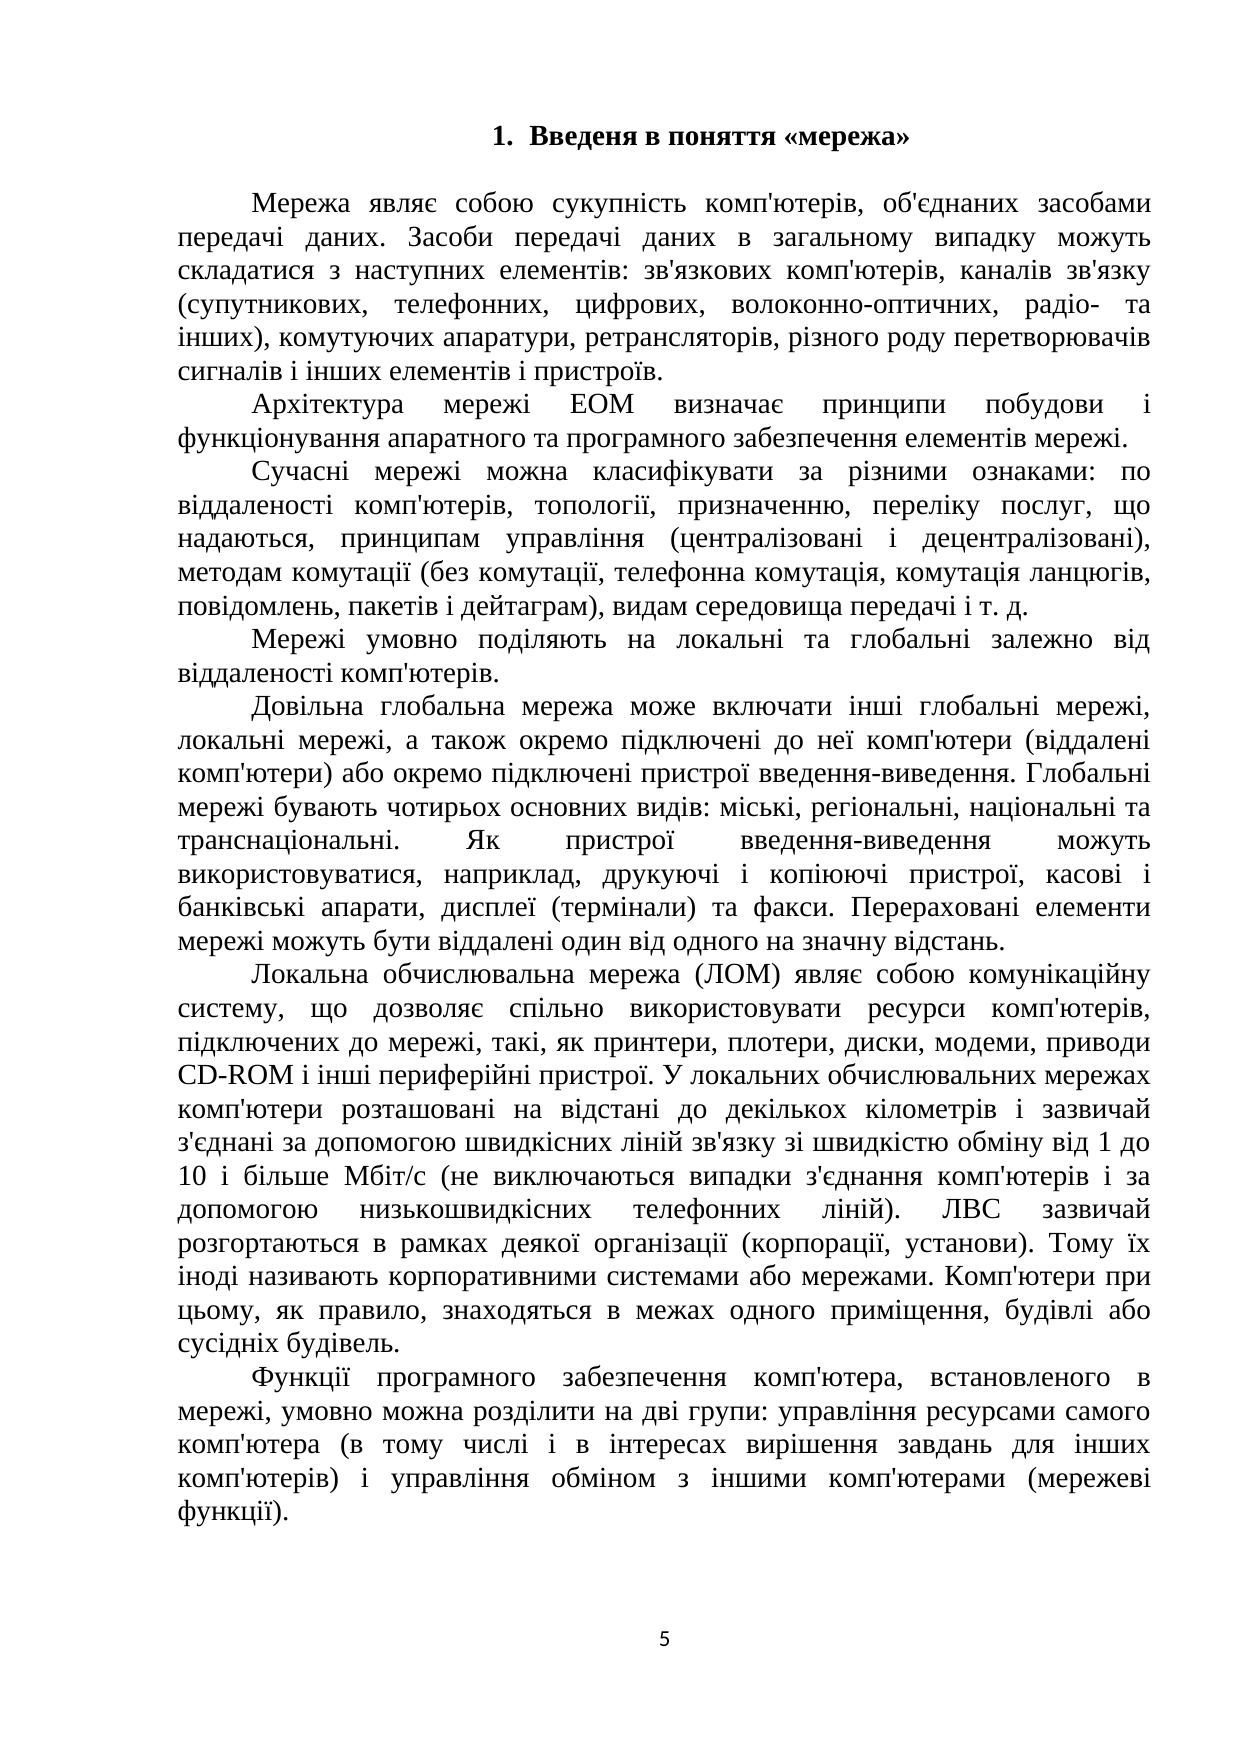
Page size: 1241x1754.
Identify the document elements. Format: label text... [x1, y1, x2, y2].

text Мережа являє собою сукупність комп'ютерів, об'єднаних засобами передачі даних. Засоби передачі даних в загальному випадку можуть складатися з наступних елементів: зв'язкових комп'ютерів, каналів зв'язку (супутникових, телефонних, цифрових, волоконно-оптичних, радіо- та інших), комутуючих апаратури, ретрансляторів, різного роду перетворювачів сигналів і інших елементів і пристроїв. [177, 185, 1152, 386]
text Локальна обчислювальна мережа (ЛОМ) являє собою комунікаційну систему, що дозволяє спільно використовувати ресурси комп'ютерів, підключених до мережі, такі, як принтери, плотери, диски, модеми, приводи CD-ROM і інші периферійні пристрої. У локальних обчислювальних мережах комп'ютери розташовані на відстані до декількох кілометрів і зазвичай з'єднані за допомогою швидкісних ліній зв'язку зі швидкістю обміну від 1 до 10 і більше Мбіт/с (не виключаються випадки з'єднання комп'ютерів і за допомогою низькошвидкісних телефонних ліній). ЛВС зазвичай розгортаються в рамках деякої організації (корпорації, установи). Тому їх іноді називають корпоративними системами або мережами. Комп'ютери при цьому, як правило, знаходяться в межах одного приміщення, будівлі або сусідніх будівель. [177, 957, 1152, 1359]
text Мережі умовно поділяють на локальні та глобальні залежно від віддаленості комп'ютерів. [177, 621, 1152, 688]
text Архітектура мережі ЕОМ визначає принципи побудови і функціонування апаратного та програмного забезпечення елементів мережі. [177, 386, 1152, 453]
text Функції програмного забезпечення комп'ютера, встановленого в мережі, умовно можна розділити на дві групи: управління ресурсами самого комп'ютера (в тому числі і в інтересах вирішення завдань для інших комп'ютерів) і управління обміном з іншими комп'ютерами (мережеві функції). [177, 1359, 1152, 1527]
text Довільна глобальна мережа може включати інші глобальні мережі, локальні мережі, а також окремо підключені до неї комп'ютери (віддалені комп'ютери) або окремо підключені пристрої введення-виведення. Глобальні мережі бувають чотирьох основних видів: міські, регіональні, національні та транснаціональні. Як пристрої введення-виведення можуть використовуватися, наприклад, друкуючі і копіюючі пристрої, касові і банківські апарати, дисплеї (термінали) та факси. Перераховані елементи мережі можуть бути віддалені один від одного на значну відстань. [177, 688, 1152, 957]
text Сучасні мережі можна класифікувати за різними ознаками: по віддаленості комп'ютерів, топології, призначенню, переліку послуг, що надаються, принципам управління (централізовані і децентралізовані), методам комутації (без комутації, телефонна комутація, комутація ланцюгів, повідомлень, пакетів і дейтаграм), видам середовища передачі і т. д. [177, 453, 1152, 621]
list Введеня в поняття «мережа» [251, 118, 1151, 152]
